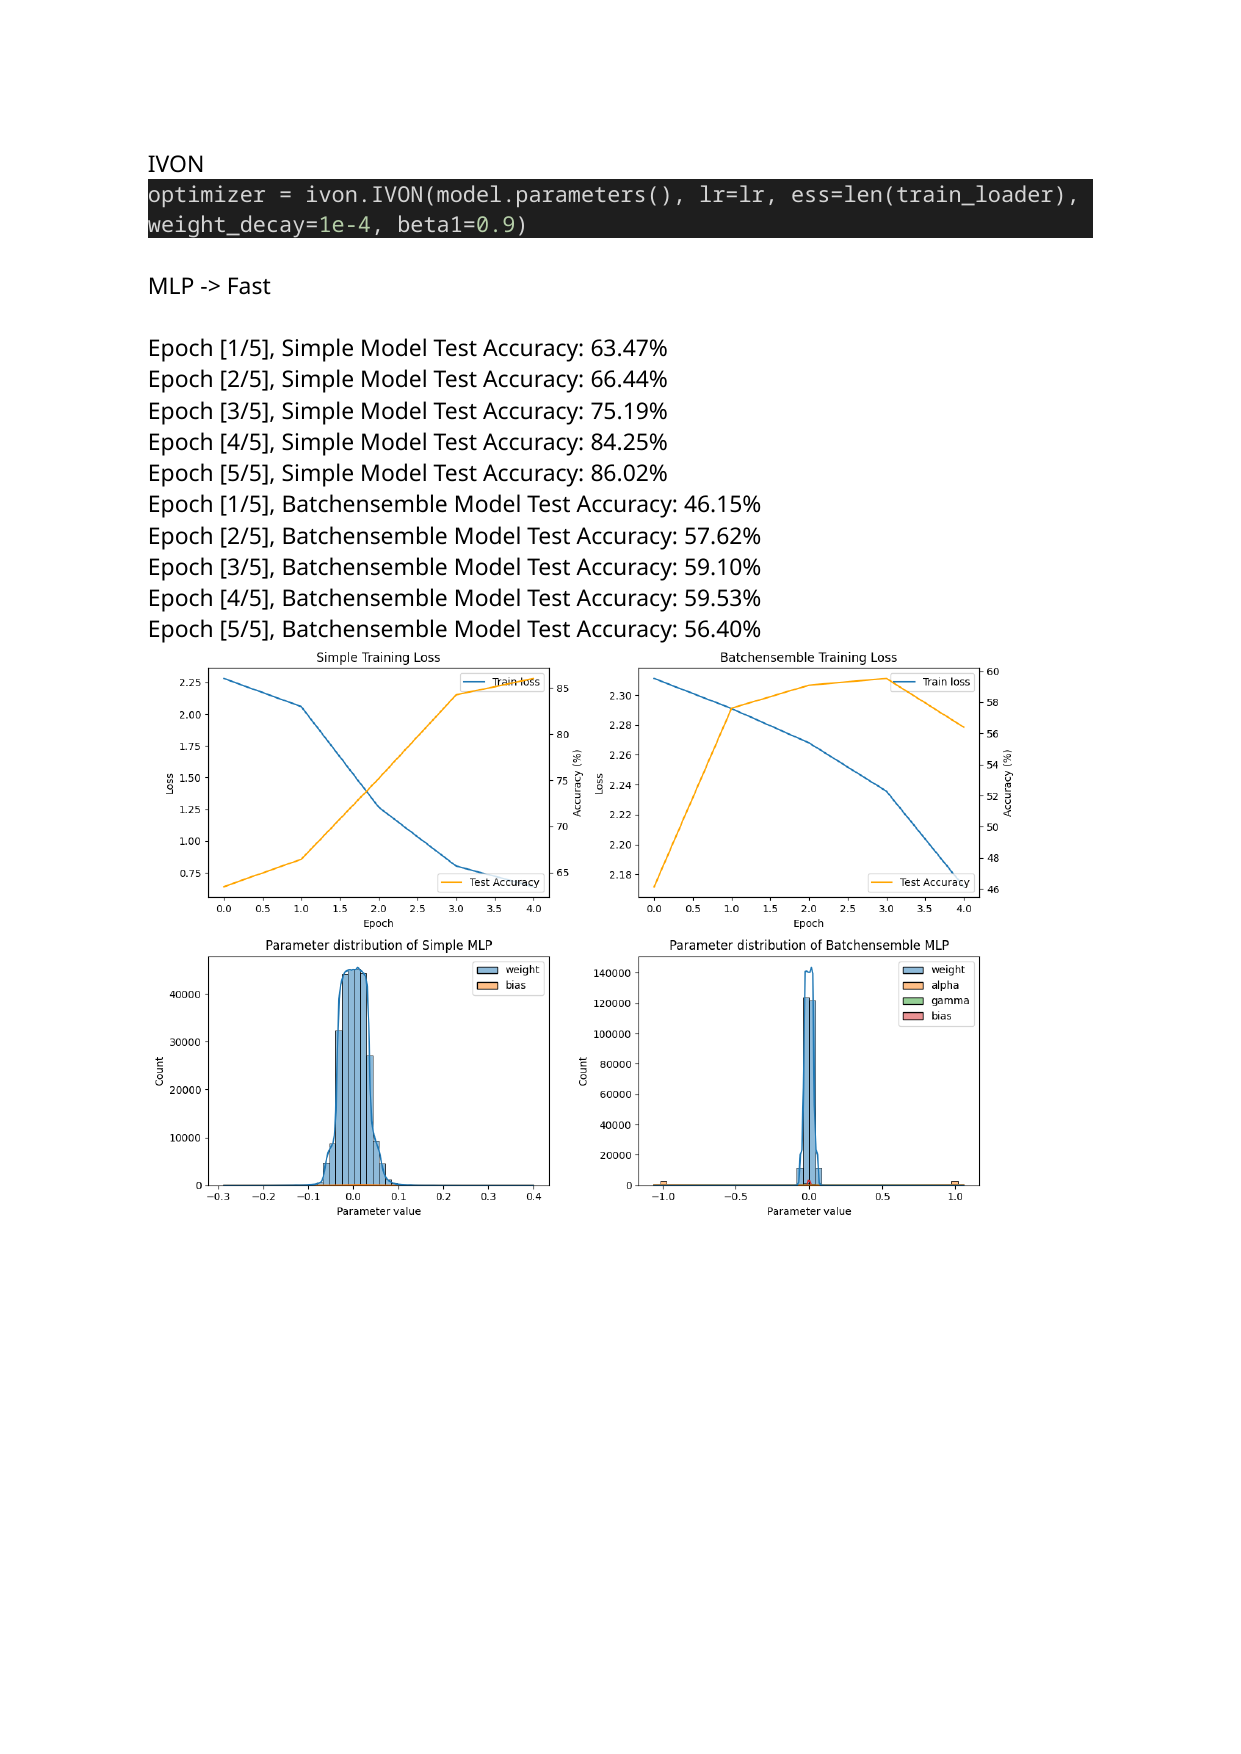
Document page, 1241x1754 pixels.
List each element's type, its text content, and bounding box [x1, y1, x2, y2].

text MLP -> Fast [148, 270, 1093, 301]
text Epoch [2/5], Batchensemble Model Test Accuracy: 57.62% [148, 520, 1093, 551]
text Epoch [5/5], Batchensemble Model Test Accuracy: 56.40% [148, 613, 1093, 645]
text optimizer = ivon.IVON(model.parameters(), lr=lr, ess=len(train_loader), weight_decay=1e-4, beta1=0.9) [148, 179, 1093, 238]
text Epoch [5/5], Simple Model Test Accuracy: 86.02% [148, 457, 1093, 488]
text Epoch [3/5], Batchensemble Model Test Accuracy: 59.10% [148, 551, 1093, 582]
text Epoch [2/5], Simple Model Test Accuracy: 66.44% [148, 363, 1093, 395]
text Epoch [3/5], Simple Model Test Accuracy: 75.19% [148, 395, 1093, 426]
picture [147, 644, 1020, 1224]
text Epoch [4/5], Simple Model Test Accuracy: 84.25% [148, 426, 1093, 457]
text Epoch [1/5], Batchensemble Model Test Accuracy: 46.15% [148, 488, 1093, 520]
text IVON [148, 148, 1093, 179]
text Epoch [4/5], Batchensemble Model Test Accuracy: 59.53% [148, 582, 1093, 613]
text Epoch [1/5], Simple Model Test Accuracy: 63.47% [148, 332, 1093, 363]
